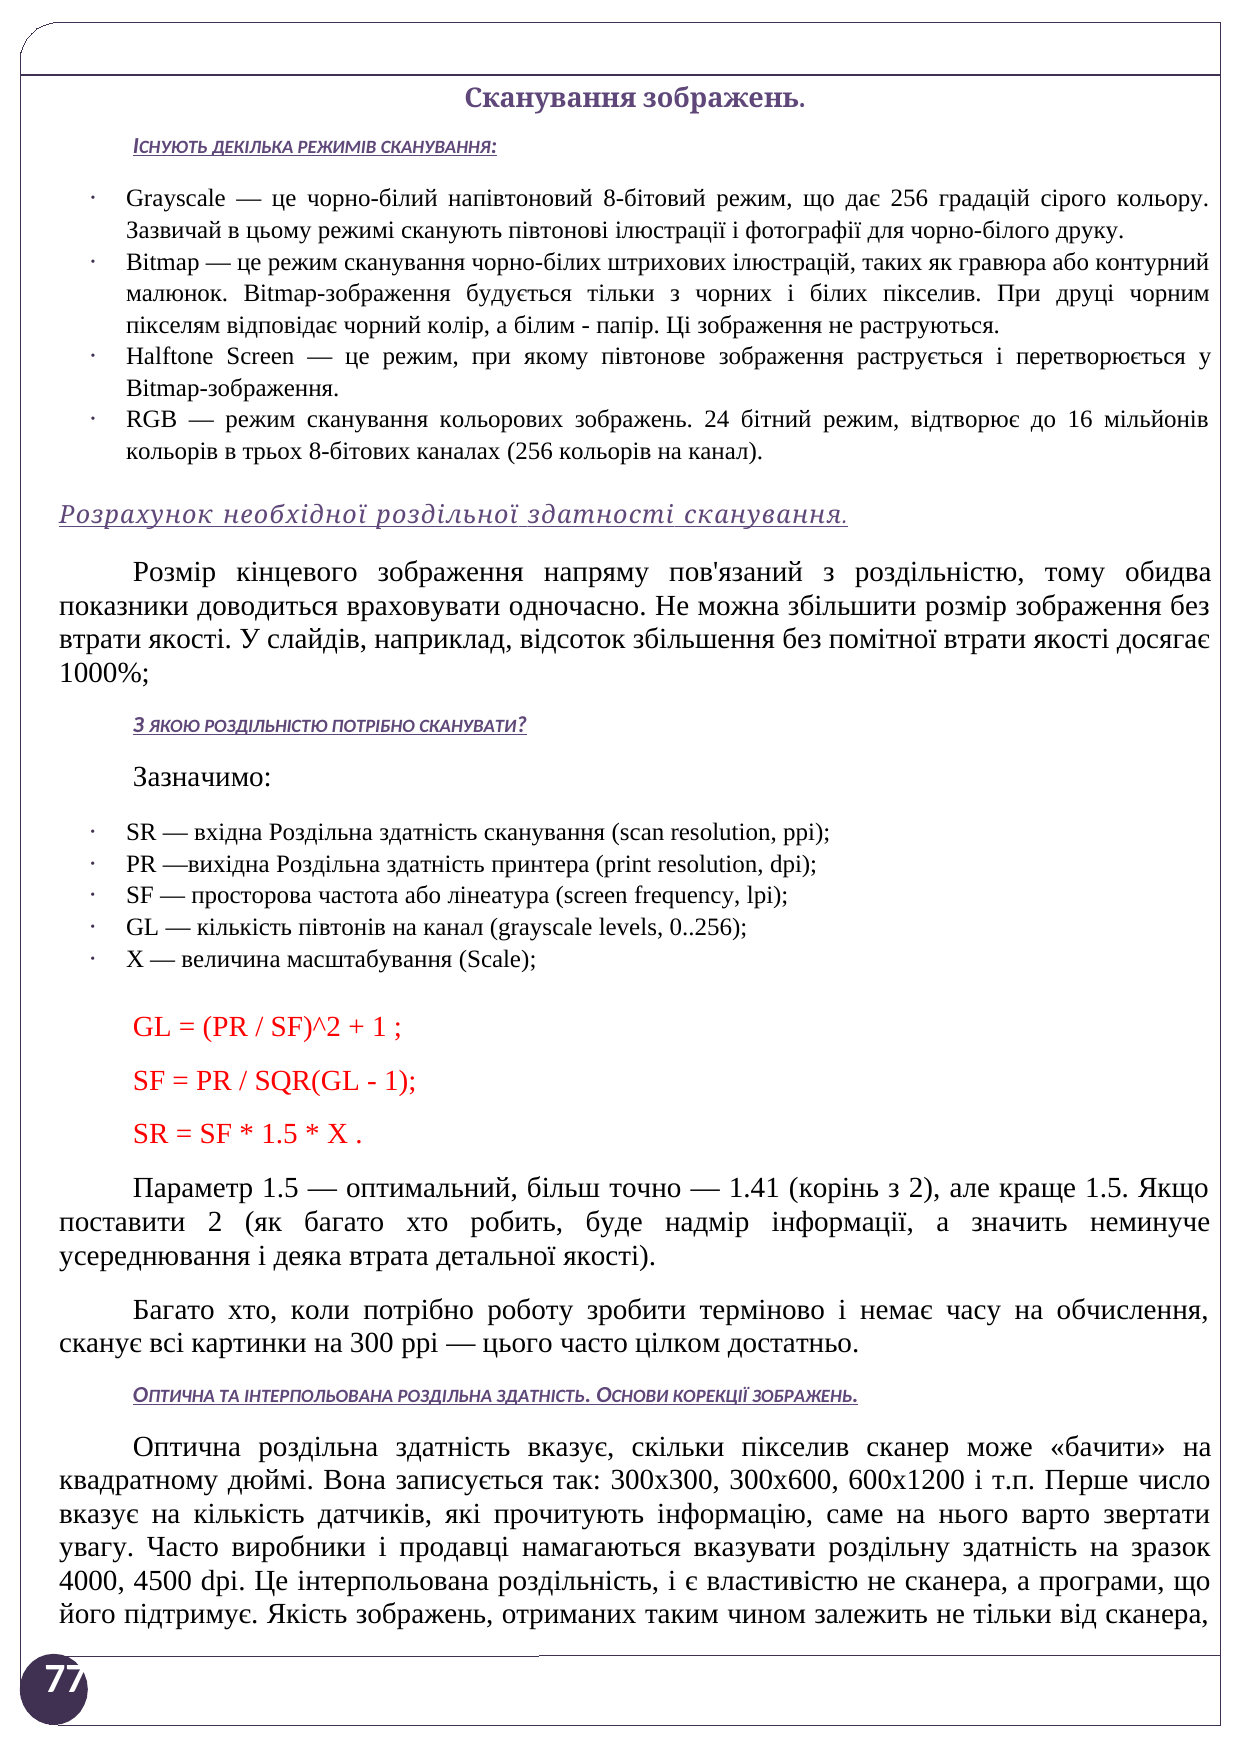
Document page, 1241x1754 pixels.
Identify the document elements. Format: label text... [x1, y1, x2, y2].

list Grayscale — це чорно-білий напівтоновий 8-бітовий режим, що дає 256 градацій сірого кольору. Зазвичай в цьому режимі сканують півтонові ілюстрації і фотографії для чорно-білого друку. [88, 183, 1211, 244]
text Сканування зображень. [68, 83, 1201, 114]
text Розрахунок необхідної роздільної здатності сканування. [59, 501, 1234, 530]
text Оптична роздільна здатність вказує, скільки пікселив сканер може «бачити» на квадратному дюймі. Вона записується так: 300х300, 300х600, 600х1200 і т.п. Перше число вказує на кількість датчиків, які прочитують інформацію, саме на нього варто звертати увагу. Часто виробники і продавці намагаються вказувати роздільну здатність на зразок 4000, 4500 dpi. Це інтерпольована роздільність, і є властивістю не сканера, а програми, що його підтримує. Якість зображень, отриманих таким чином залежить не тільки від сканера, [59, 1429, 1212, 1630]
text Зазначимо: [133, 759, 1234, 792]
text ІСНУЮТЬ ДЕКІЛЬКА РЕЖИМІВ СКАНУВАННЯ: [133, 131, 1234, 159]
list RGB — режим сканування кольорових зображень. 24 бітний режим, відтворює до 16 мільйонів кольорів в трьох 8-бітових каналах (256 кольорів на канал). [88, 404, 1210, 465]
text Параметр 1.5 — оптимальний, більш точно — 1.41 (корінь з 2), але краще 1.5. Якщо поставити 2 (як багато хто робить, буде надмір інформації, а значить неминуче усереднювання і деяка втрата детальної якості). [59, 1171, 1211, 1271]
text GL = (PR / SF)^2 + 1 ; SF = PR / SQR(GL - 1); SR = SF * 1.5 * Х . [133, 1009, 418, 1150]
list SF — просторова частота або лінеатура (screen frequency, lpi); [88, 881, 1234, 909]
text Розмір кінцевого зображення напряму пов'язаний з роздільністю, тому обидва показники доводиться враховувати одночасно. Не можна збільшити розмір зображення без втрати якості. У слайдів, наприклад, відсоток збільшення без помітної втрати якості досягає 1000%; [59, 554, 1211, 689]
text 77 [44, 1652, 1234, 1703]
text З ЯКОЮ РОЗДІЛЬНІСТЮ ПОТРІБНО СКАНУВАТИ? [133, 710, 1234, 738]
list Х — величина масштабування (Scale); [88, 944, 1234, 973]
list Halftone Screen — це режим, при якому півтонове зображення раструється і перетворюється у Bitmap-зображення. [88, 341, 1211, 402]
text ОПТИЧНА ТА ІНТЕРПОЛЬОВАНА РОЗДІЛЬНА ЗДАТНІСТЬ. ОСНОВИ КОРЕКЦІЇ ЗОБРАЖЕНЬ. [133, 1381, 1234, 1409]
list Bitmap — це режим сканування чорно-білих штрихових ілюстрацій, таких як гравюра або контурний малюнок. Bitmap-зображення будується тільки з чорних і білих пікселив. При друці чорним пікселям відповідає чорний колір, а білим - папір. Ці зображення не раструються. [88, 247, 1211, 338]
list GL — кількість півтонів на канал (grayscale levels, 0..256); [88, 912, 1234, 941]
text Багато хто, коли потрібно роботу зробити терміново і немає часу на обчислення, сканує всі картинки на 300 ppi — цього часто цілком достатньо. [59, 1292, 1210, 1359]
list SR — вхідна Роздільна здатність сканування (scan resolution, ppi); [88, 817, 1234, 846]
list PR —вихідна Роздільна здатність принтера (print resolution, dpi); [88, 849, 1234, 878]
